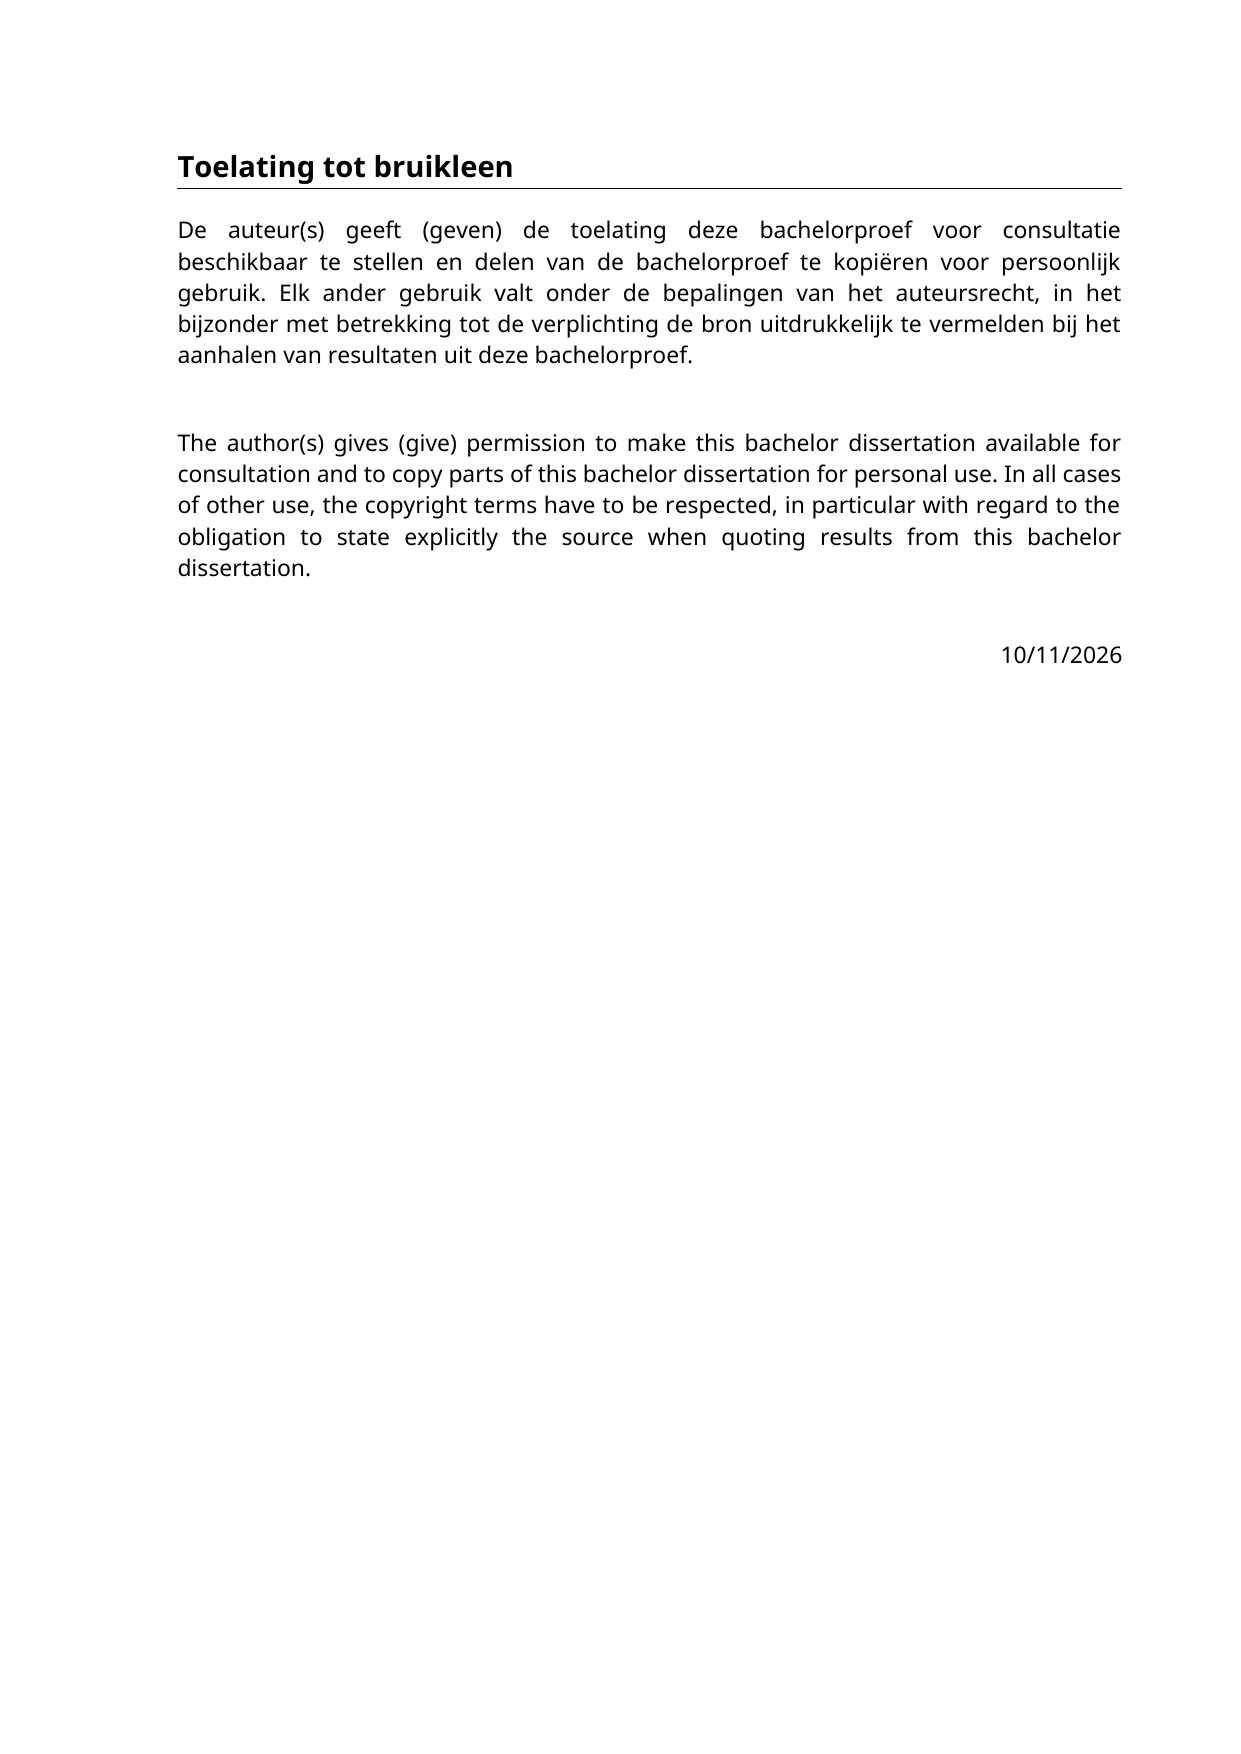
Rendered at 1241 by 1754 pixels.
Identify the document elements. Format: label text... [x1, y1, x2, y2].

text De auteur(s) geeft (geven) de toelating deze bachelorproef voor consultatie beschikbaar te stellen en delen van de bachelorproef te kopiëren voor persoonlijk gebruik. Elk ander gebruik valt onder de bepalingen van het auteursrecht, in het bijzonder met betrekking tot de verplichting de bron uitdrukkelijk te vermelden bij het aanhalen van resultaten uit deze bachelorproef. [177, 214, 1122, 371]
text Toelating tot bruikleen [177, 147, 1122, 188]
text The author(s) gives (give) permission to make this bachelor dissertation available for consultation and to copy parts of this bachelor dissertation for personal use. In all cases of other use, the copyright terms have to be respected, in particular with regard to the obligation to state explicitly the source when quoting results from this bachelor dissertation. [177, 427, 1122, 583]
text 5/06/2023 [177, 639, 1122, 671]
